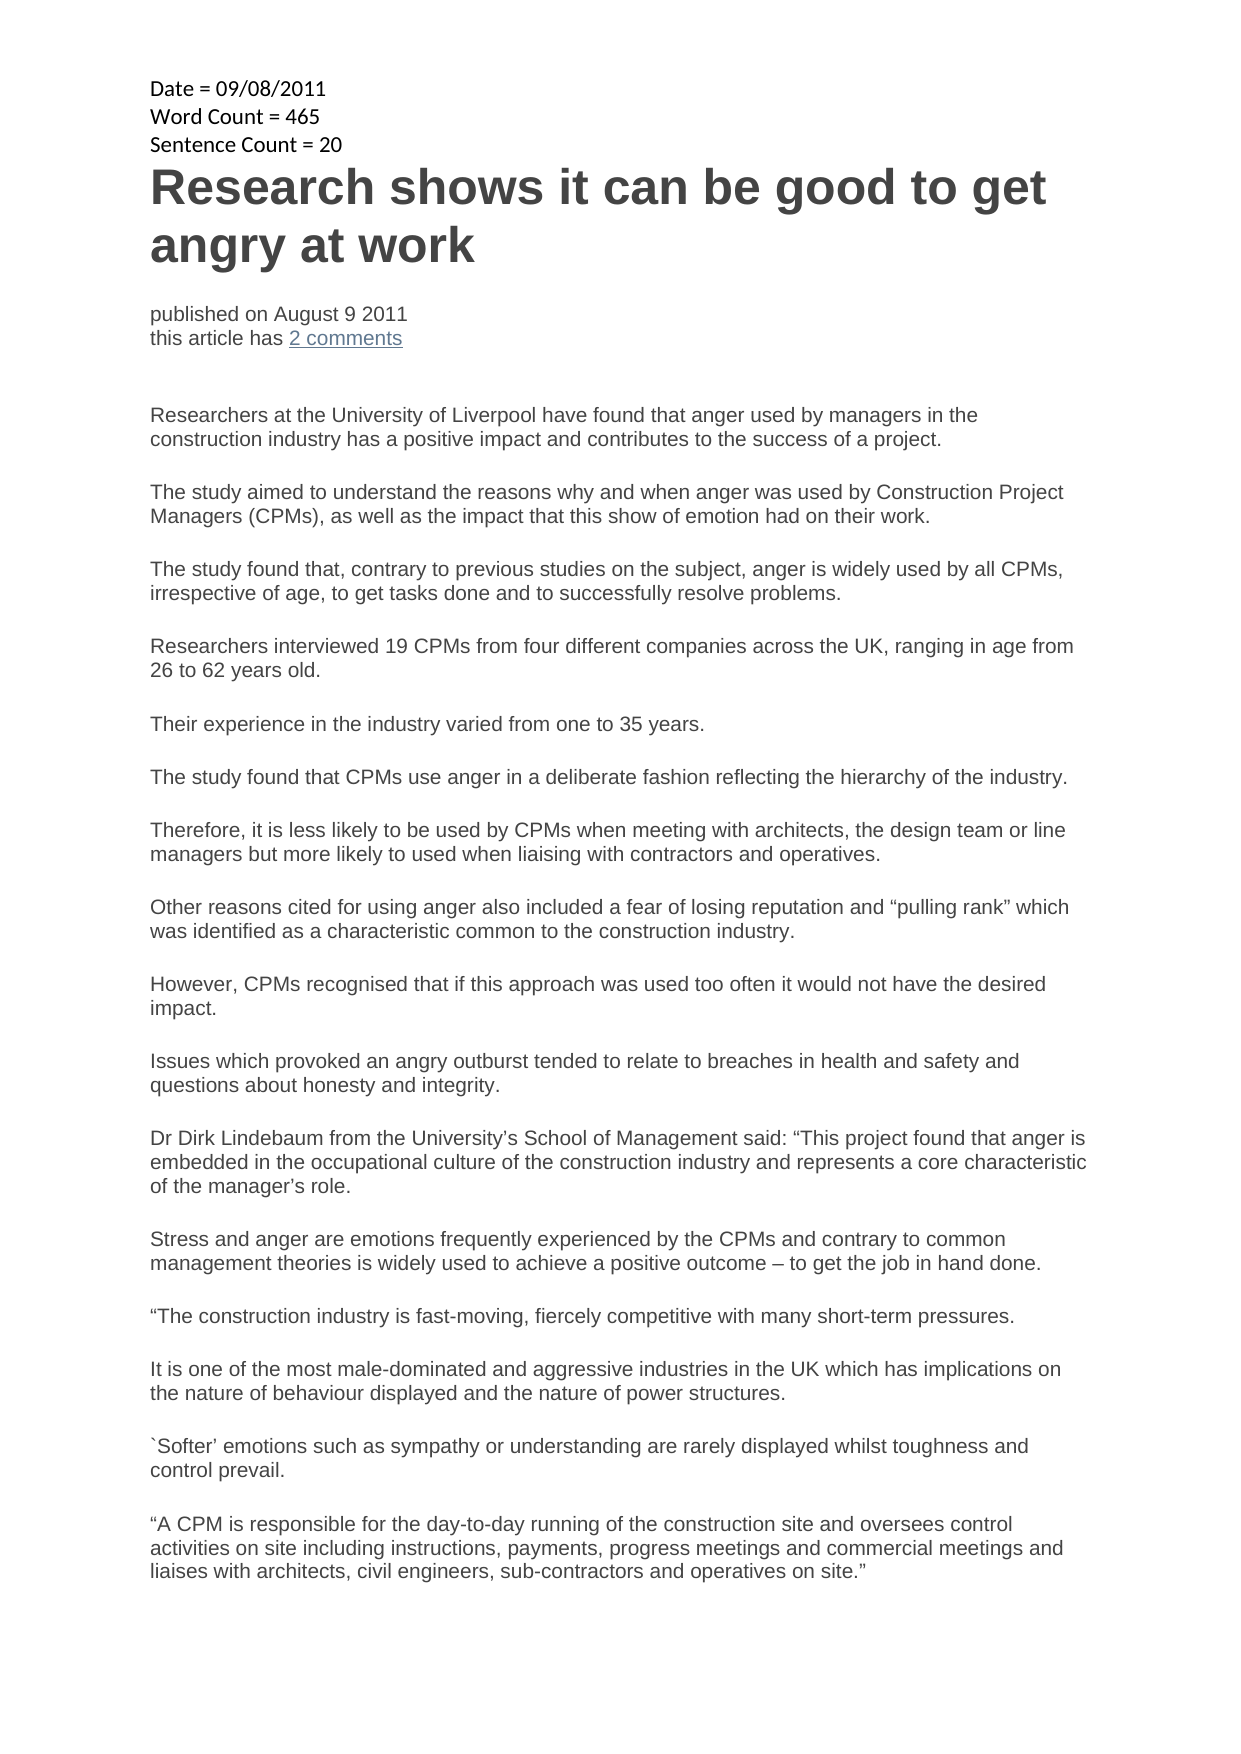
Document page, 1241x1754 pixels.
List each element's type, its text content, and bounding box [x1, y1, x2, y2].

text However, CPMs recognised that if this approach was used too often it would not have the desired impact. [150, 972, 1090, 1020]
text Dr Dirk Lindebaum from the University’s School of Management said: “This project found that anger is embedded in the occupational culture of the construction industry and represents a core characteristic of the manager’s role. [150, 1126, 1090, 1198]
text Therefore, it is less likely to be used by CPMs when meeting with architects, the design team or line managers but more likely to used when liaising with contractors and operatives. [150, 818, 1090, 866]
text The study aimed to understand the reasons why and when anger was used by Construction Project Managers (CPMs), as well as the impact that this show of emotion had on their work. [150, 480, 1090, 528]
text The study found that CPMs use anger in a deliberate fashion reflecting the hierarchy of the industry. [150, 764, 1090, 788]
text Research shows it can be good to get angry at work [150, 158, 1090, 273]
text “A CPM is responsible for the day-to-day running of the construction site and oversees control activities on site including instructions, payments, progress meetings and commercial meetings and liaises with architects, civil engineers, sub-contractors and operatives on site.” [150, 1511, 1090, 1583]
text Researchers at the University of Liverpool have found that anger used by managers in the construction industry has a positive impact and contributes to the success of a project. [150, 379, 1090, 451]
text The study found that, contrary to previous studies on the subject, anger is widely used by all CPMs, irrespective of age, to get tasks done and to successfully resolve problems. [150, 557, 1090, 605]
text `Softer’ emotions such as sympathy or understanding are rarely displayed whilst toughness and control prevail. [150, 1434, 1090, 1482]
text Issues which provoked an angry outburst tended to relate to breaches in health and safety and questions about honesty and integrity. [150, 1049, 1090, 1097]
text It is one of the most male-dominated and aggressive industries in the UK which has implications on the nature of behaviour displayed and the nature of power structures. [150, 1357, 1090, 1405]
text Their experience in the industry varied from one to 35 years. [150, 711, 1090, 735]
text Stress and anger are emotions frequently experienced by the CPMs and contrary to common management theories is widely used to achieve a positive outcome – to get the job in hand done. [150, 1227, 1090, 1275]
text “The construction industry is fast-moving, fiercely competitive with many short-term pressures. [150, 1304, 1090, 1328]
text Researchers interviewed 19 CPMs from four different companies across the UK, ranging in age from 26 to 62 years old. [150, 634, 1090, 682]
text published on August 9 2011 this article has 2 comments [150, 302, 1090, 350]
text Other reasons cited for using anger also included a fear of losing reputation and “pulling rank” which was identified as a characteristic common to the construction industry. [150, 895, 1090, 943]
